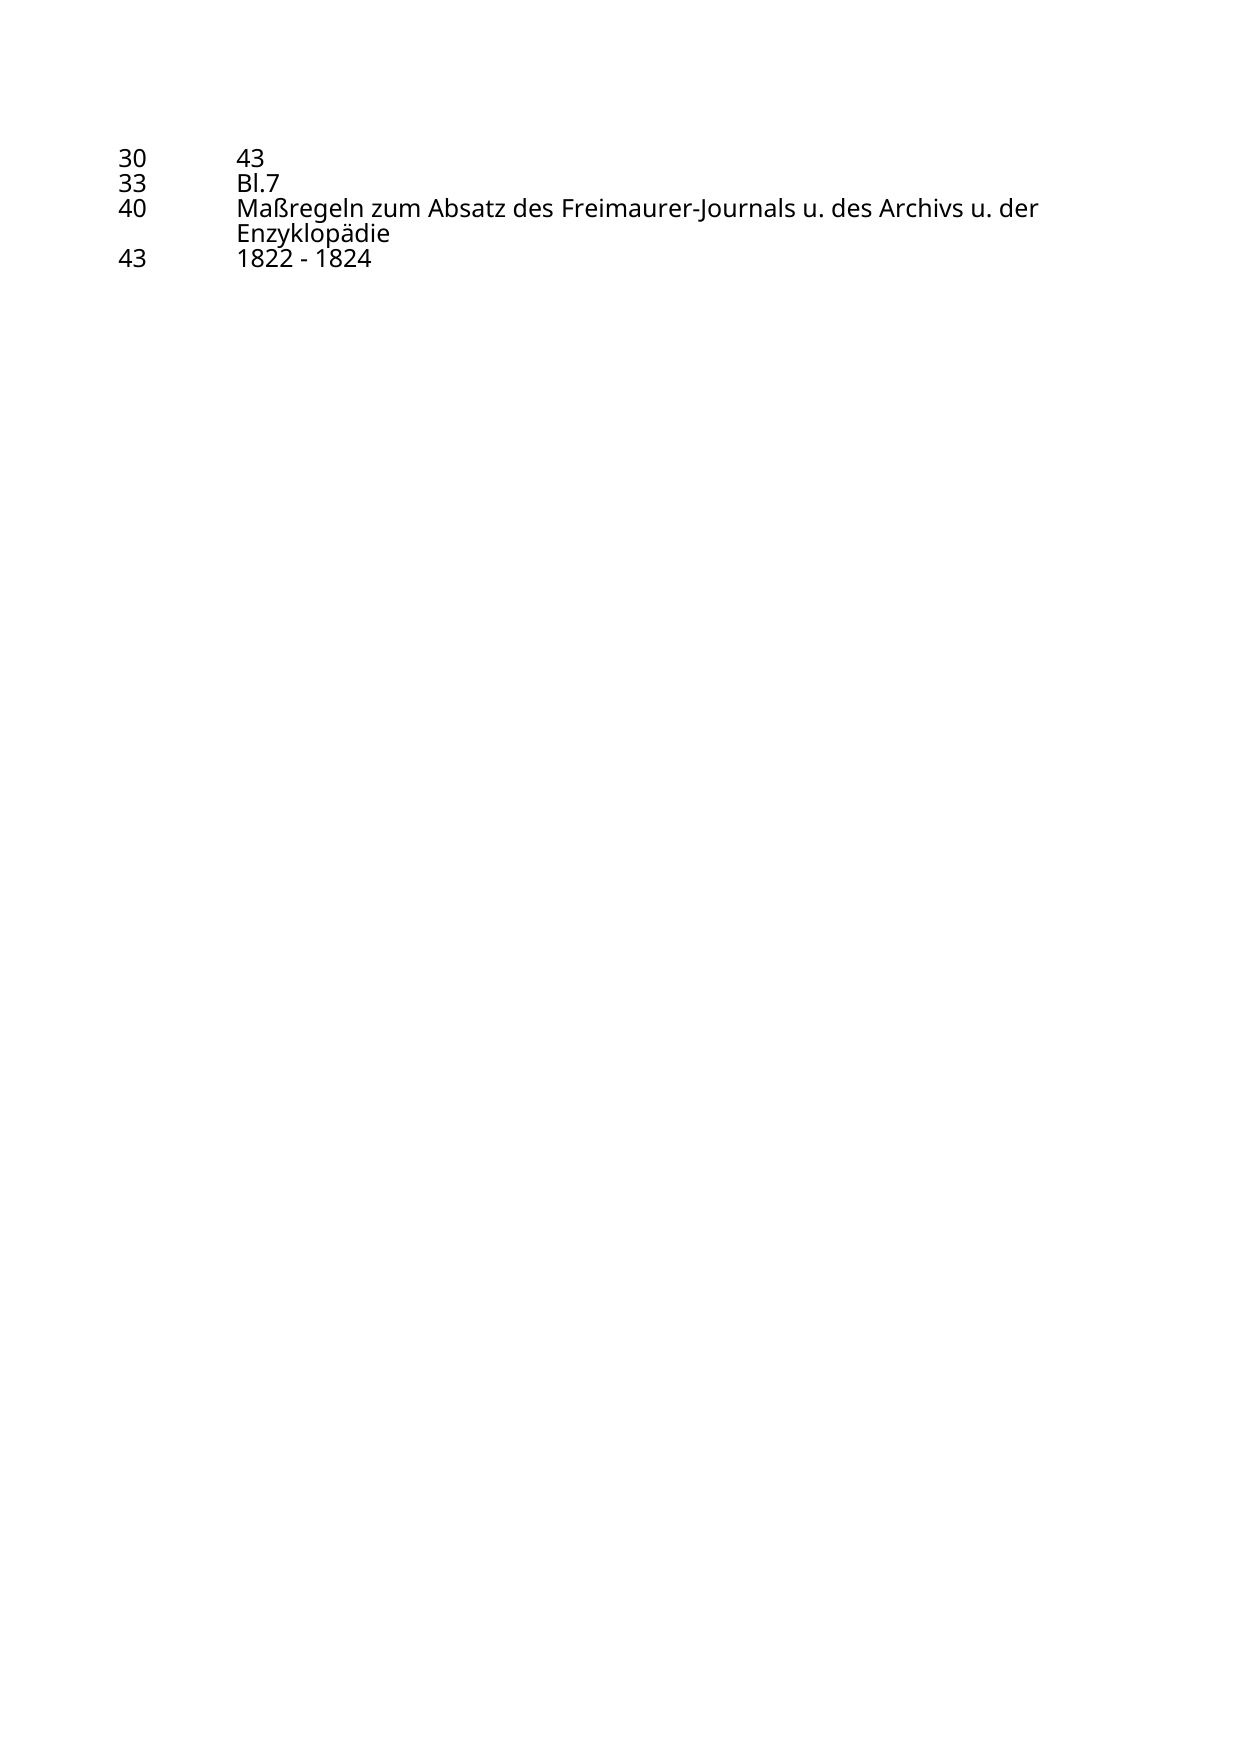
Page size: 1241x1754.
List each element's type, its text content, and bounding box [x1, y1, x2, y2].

text 40 Maßregeln zum Absatz des t[Freimaurer-Journal]ts u. des Archivs u. der s[Enzyklopädie]s [118, 198, 1122, 248]
text 33 Bl.7 [118, 173, 1122, 198]
text 30 43 [118, 148, 1122, 173]
text 43 1822 - 1824 [118, 248, 1122, 273]
